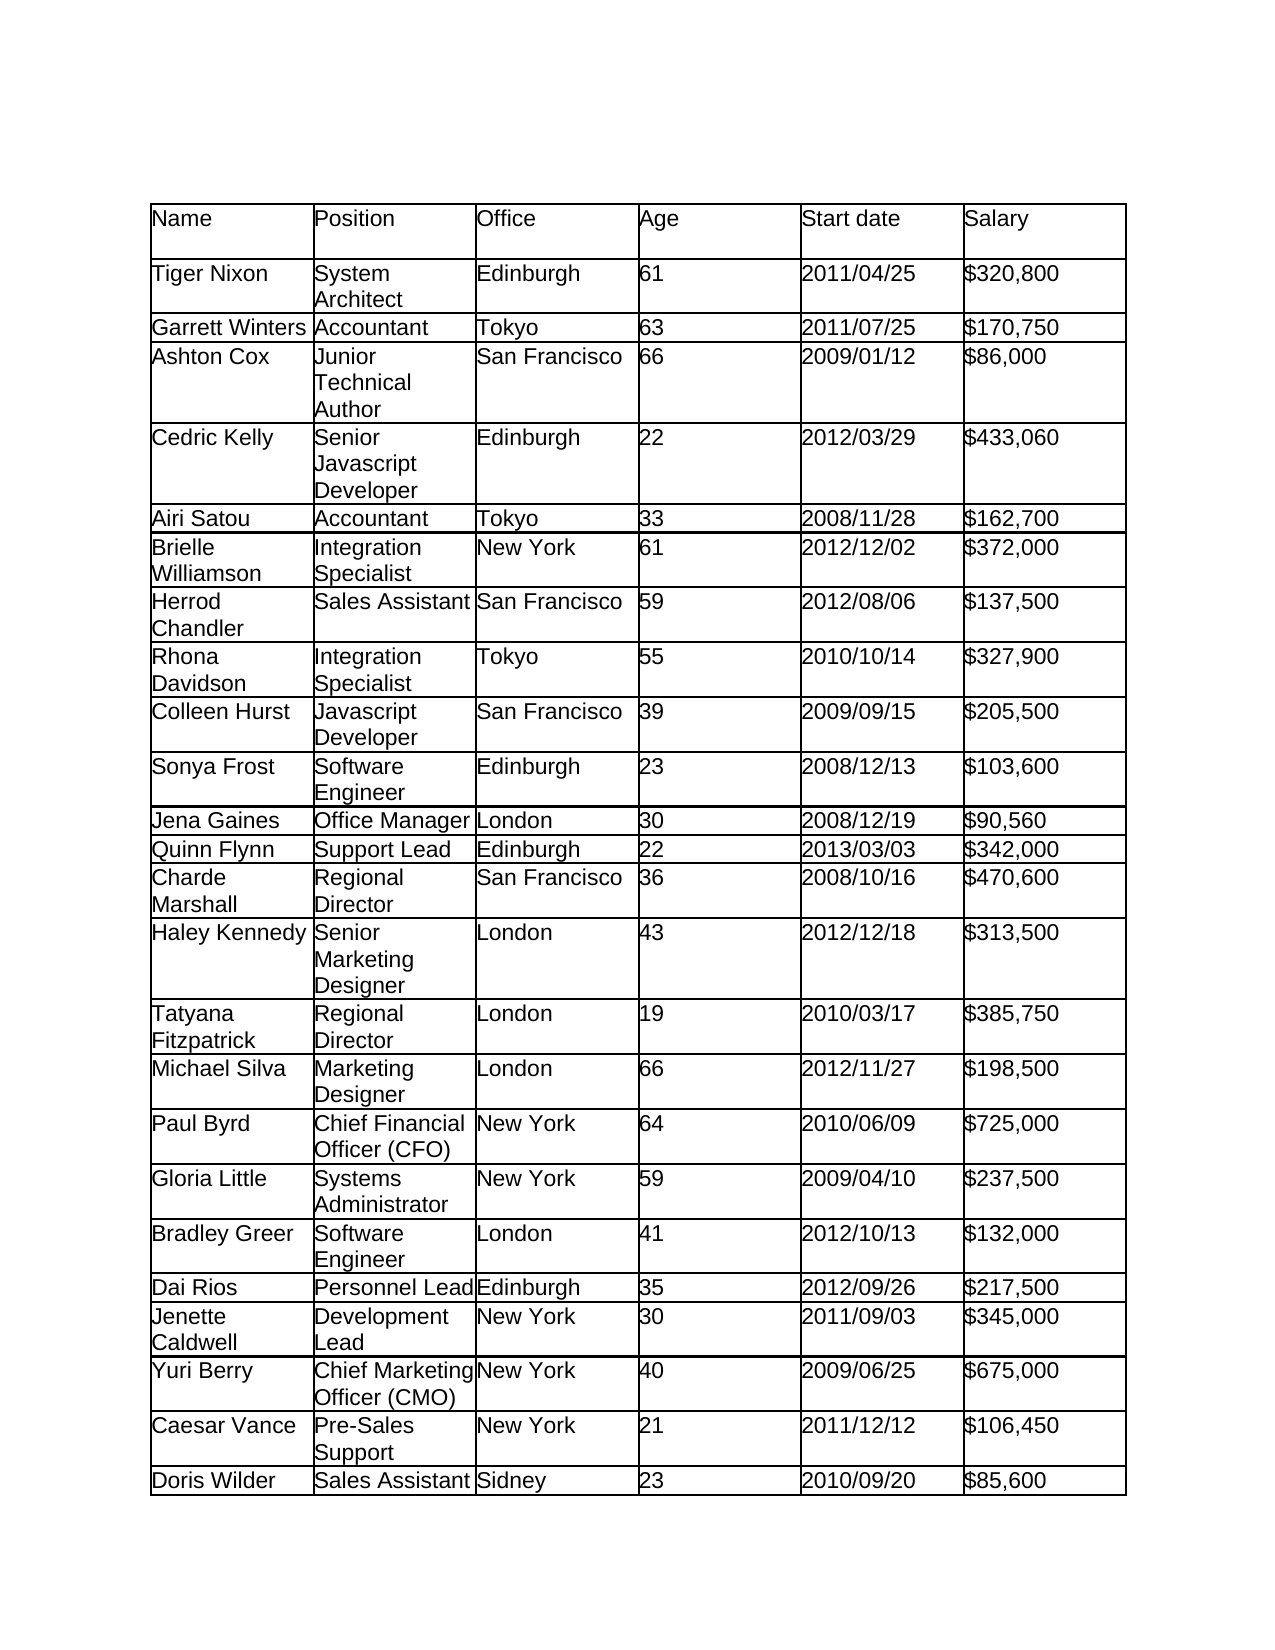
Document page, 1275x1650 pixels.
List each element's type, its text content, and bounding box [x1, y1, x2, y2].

table_cell 2009/01/12 [802, 343, 963, 422]
table_cell 59 [640, 1165, 800, 1217]
table_cell New York [477, 1165, 638, 1217]
table_cell 2009/09/15 [802, 698, 963, 751]
table_cell Integration Specialist [315, 534, 475, 586]
table_cell New York [477, 534, 638, 586]
table_cell $237,500 [965, 1165, 1125, 1217]
table_header Age [640, 205, 800, 257]
table_cell $198,500 [965, 1055, 1125, 1108]
table_cell Senior Marketing Designer [315, 919, 475, 998]
table_cell 2009/04/10 [802, 1165, 963, 1217]
table_cell System Architect [315, 260, 475, 312]
table_header Office [477, 205, 638, 257]
table_cell 2012/09/26 [802, 1274, 963, 1301]
table_cell 61 [640, 260, 800, 312]
table_cell 2011/09/03 [802, 1303, 963, 1355]
table_cell Haley Kennedy [152, 919, 313, 998]
table_cell 2011/12/12 [802, 1412, 963, 1465]
table_cell Caesar Vance [152, 1412, 313, 1465]
table_cell $137,500 [965, 588, 1125, 641]
table_cell 2009/06/25 [802, 1358, 963, 1410]
table_cell $433,060 [965, 424, 1125, 503]
table_cell Jenette Caldwell [152, 1303, 313, 1355]
table_cell 2010/09/20 [802, 1467, 963, 1493]
table_cell San Francisco [477, 343, 638, 422]
table_cell 59 [640, 588, 800, 641]
table_cell 2010/10/14 [802, 643, 963, 696]
table_cell $470,600 [965, 864, 1125, 917]
table_cell New York [477, 1358, 638, 1410]
table_cell Edinburgh [477, 260, 638, 312]
table_cell 66 [640, 343, 800, 422]
table_cell Sales Assistant [315, 588, 475, 641]
table_cell Tatyana Fitzpatrick [152, 1000, 313, 1053]
table_cell 55 [640, 643, 800, 696]
table_cell 2012/03/29 [802, 424, 963, 503]
table_cell 64 [640, 1110, 800, 1163]
table_cell Integration Specialist [315, 643, 475, 696]
table_cell 2012/12/18 [802, 919, 963, 998]
table_cell Pre-Sales Support [315, 1412, 475, 1465]
table_cell Ashton Cox [152, 343, 313, 422]
table_header Start date [802, 205, 963, 257]
table_cell 2012/12/02 [802, 534, 963, 586]
table_cell 63 [640, 314, 800, 341]
table_cell $86,000 [965, 343, 1125, 422]
table_header Position [315, 205, 475, 257]
table_cell New York [477, 1110, 638, 1163]
table_cell Support Lead [315, 836, 475, 862]
table_cell Personnel Lead [315, 1274, 475, 1301]
table_cell Accountant [315, 505, 475, 531]
table_cell $342,000 [965, 836, 1125, 862]
table_cell Office Manager [315, 808, 475, 834]
table_cell Garrett Winters [152, 314, 313, 341]
table_cell Paul Byrd [152, 1110, 313, 1163]
table_cell $90,560 [965, 808, 1125, 834]
table_cell 61 [640, 534, 800, 586]
table_cell 2008/12/13 [802, 753, 963, 805]
table_cell Cedric Kelly [152, 424, 313, 503]
table_cell Software Engineer [315, 753, 475, 805]
table_cell 66 [640, 1055, 800, 1108]
table_cell Regional Director [315, 1000, 475, 1053]
table_cell $345,000 [965, 1303, 1125, 1355]
table_cell 22 [640, 836, 800, 862]
table_cell Tokyo [477, 314, 638, 341]
table_cell London [477, 1055, 638, 1108]
table_cell $132,000 [965, 1220, 1125, 1272]
table_cell Gloria Little [152, 1165, 313, 1217]
table_cell Rhona Davidson [152, 643, 313, 696]
table_cell 2008/10/16 [802, 864, 963, 917]
table_cell 23 [640, 753, 800, 805]
table_cell Brielle Williamson [152, 534, 313, 586]
table_cell 23 [640, 1467, 800, 1493]
table_cell 2008/11/28 [802, 505, 963, 531]
table_cell Junior Technical Author [315, 343, 475, 422]
table_cell $320,800 [965, 260, 1125, 312]
table_cell $327,900 [965, 643, 1125, 696]
table_cell Yuri Berry [152, 1358, 313, 1410]
table_cell 30 [640, 1303, 800, 1355]
table_cell New York [477, 1412, 638, 1465]
table_cell Tokyo [477, 505, 638, 531]
table_cell $170,750 [965, 314, 1125, 341]
table_cell Senior Javascript Developer [315, 424, 475, 503]
table_cell 2013/03/03 [802, 836, 963, 862]
table_cell Systems Administrator [315, 1165, 475, 1217]
table_cell 22 [640, 424, 800, 503]
table_cell Edinburgh [477, 424, 638, 503]
table_cell Accountant [315, 314, 475, 341]
table_cell $106,450 [965, 1412, 1125, 1465]
table_cell Edinburgh [477, 753, 638, 805]
table_cell 2010/03/17 [802, 1000, 963, 1053]
table_cell 33 [640, 505, 800, 531]
table_cell Chief Marketing Officer (CMO) [315, 1358, 475, 1410]
table_cell 36 [640, 864, 800, 917]
table_cell $162,700 [965, 505, 1125, 531]
table_cell $217,500 [965, 1274, 1125, 1301]
table_cell Bradley Greer [152, 1220, 313, 1272]
table_cell 40 [640, 1358, 800, 1410]
table_cell $725,000 [965, 1110, 1125, 1163]
table_cell Charde Marshall [152, 864, 313, 917]
table_header Name [152, 205, 313, 257]
table_cell 30 [640, 808, 800, 834]
table_cell 2011/04/25 [802, 260, 963, 312]
table_cell 2010/06/09 [802, 1110, 963, 1163]
table_cell 2011/07/25 [802, 314, 963, 341]
table_cell San Francisco [477, 864, 638, 917]
table_cell 21 [640, 1412, 800, 1465]
table_cell Doris Wilder [152, 1467, 313, 1493]
table_cell Airi Satou [152, 505, 313, 531]
table_cell London [477, 1220, 638, 1272]
table_header Salary [965, 205, 1125, 257]
table_cell Sales Assistant [315, 1467, 475, 1493]
table_cell Javascript Developer [315, 698, 475, 751]
table_cell 35 [640, 1274, 800, 1301]
table_cell Marketing Designer [315, 1055, 475, 1108]
table_cell $313,500 [965, 919, 1125, 998]
table_cell San Francisco [477, 698, 638, 751]
table_cell New York [477, 1303, 638, 1355]
table_cell $103,600 [965, 753, 1125, 805]
table_cell Michael Silva [152, 1055, 313, 1108]
table_cell London [477, 1000, 638, 1053]
table_cell London [477, 919, 638, 998]
table_cell $675,000 [965, 1358, 1125, 1410]
table_cell $385,750 [965, 1000, 1125, 1053]
table_cell San Francisco [477, 588, 638, 641]
table_cell Edinburgh [477, 1274, 638, 1301]
table_cell Dai Rios [152, 1274, 313, 1301]
table_cell 39 [640, 698, 800, 751]
table_cell 41 [640, 1220, 800, 1272]
table_cell Quinn Flynn [152, 836, 313, 862]
table_cell 2012/10/13 [802, 1220, 963, 1272]
table_cell Software Engineer [315, 1220, 475, 1272]
table_cell 2008/12/19 [802, 808, 963, 834]
table_cell $205,500 [965, 698, 1125, 751]
table_cell $372,000 [965, 534, 1125, 586]
table_cell 2012/08/06 [802, 588, 963, 641]
table_cell Sidney [477, 1467, 638, 1493]
table_cell 2012/11/27 [802, 1055, 963, 1108]
table_cell Tokyo [477, 643, 638, 696]
table_cell Sonya Frost [152, 753, 313, 805]
table_cell $85,600 [965, 1467, 1125, 1493]
table_cell Herrod Chandler [152, 588, 313, 641]
table_cell Edinburgh [477, 836, 638, 862]
table_cell 43 [640, 919, 800, 998]
table_cell Regional Director [315, 864, 475, 917]
table_cell Colleen Hurst [152, 698, 313, 751]
table_cell 19 [640, 1000, 800, 1053]
table_cell London [477, 808, 638, 834]
table_cell Chief Financial Officer (CFO) [315, 1110, 475, 1163]
table_cell Development Lead [315, 1303, 475, 1355]
table_cell Tiger Nixon [152, 260, 313, 312]
table_cell Jena Gaines [152, 808, 313, 834]
